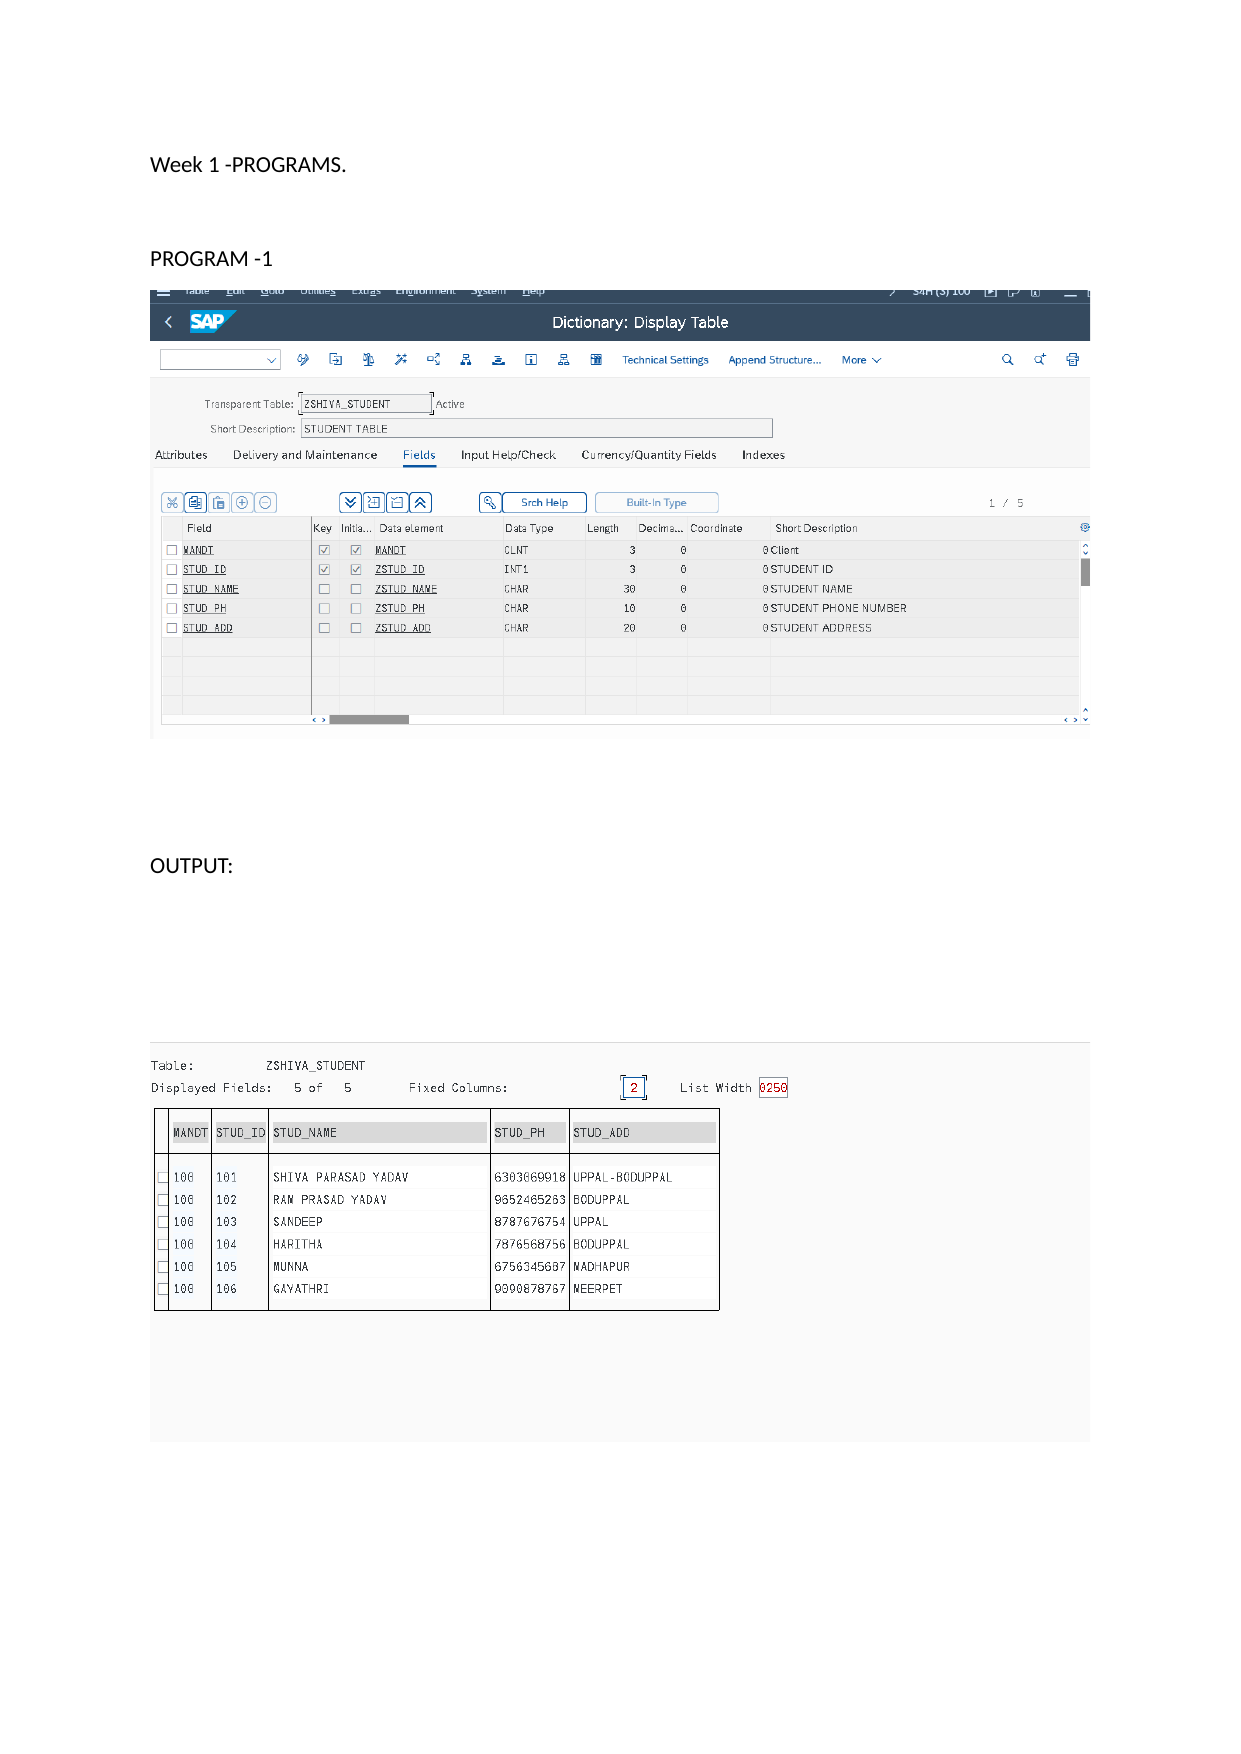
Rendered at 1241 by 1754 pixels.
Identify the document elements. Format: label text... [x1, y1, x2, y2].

text Week 1 -PROGRAMS. [150, 150, 1090, 178]
picture [150, 1038, 1091, 1442]
text PROGRAM -1 [150, 244, 1090, 272]
picture [150, 290, 1091, 739]
text OUTPUT: [150, 851, 1090, 879]
